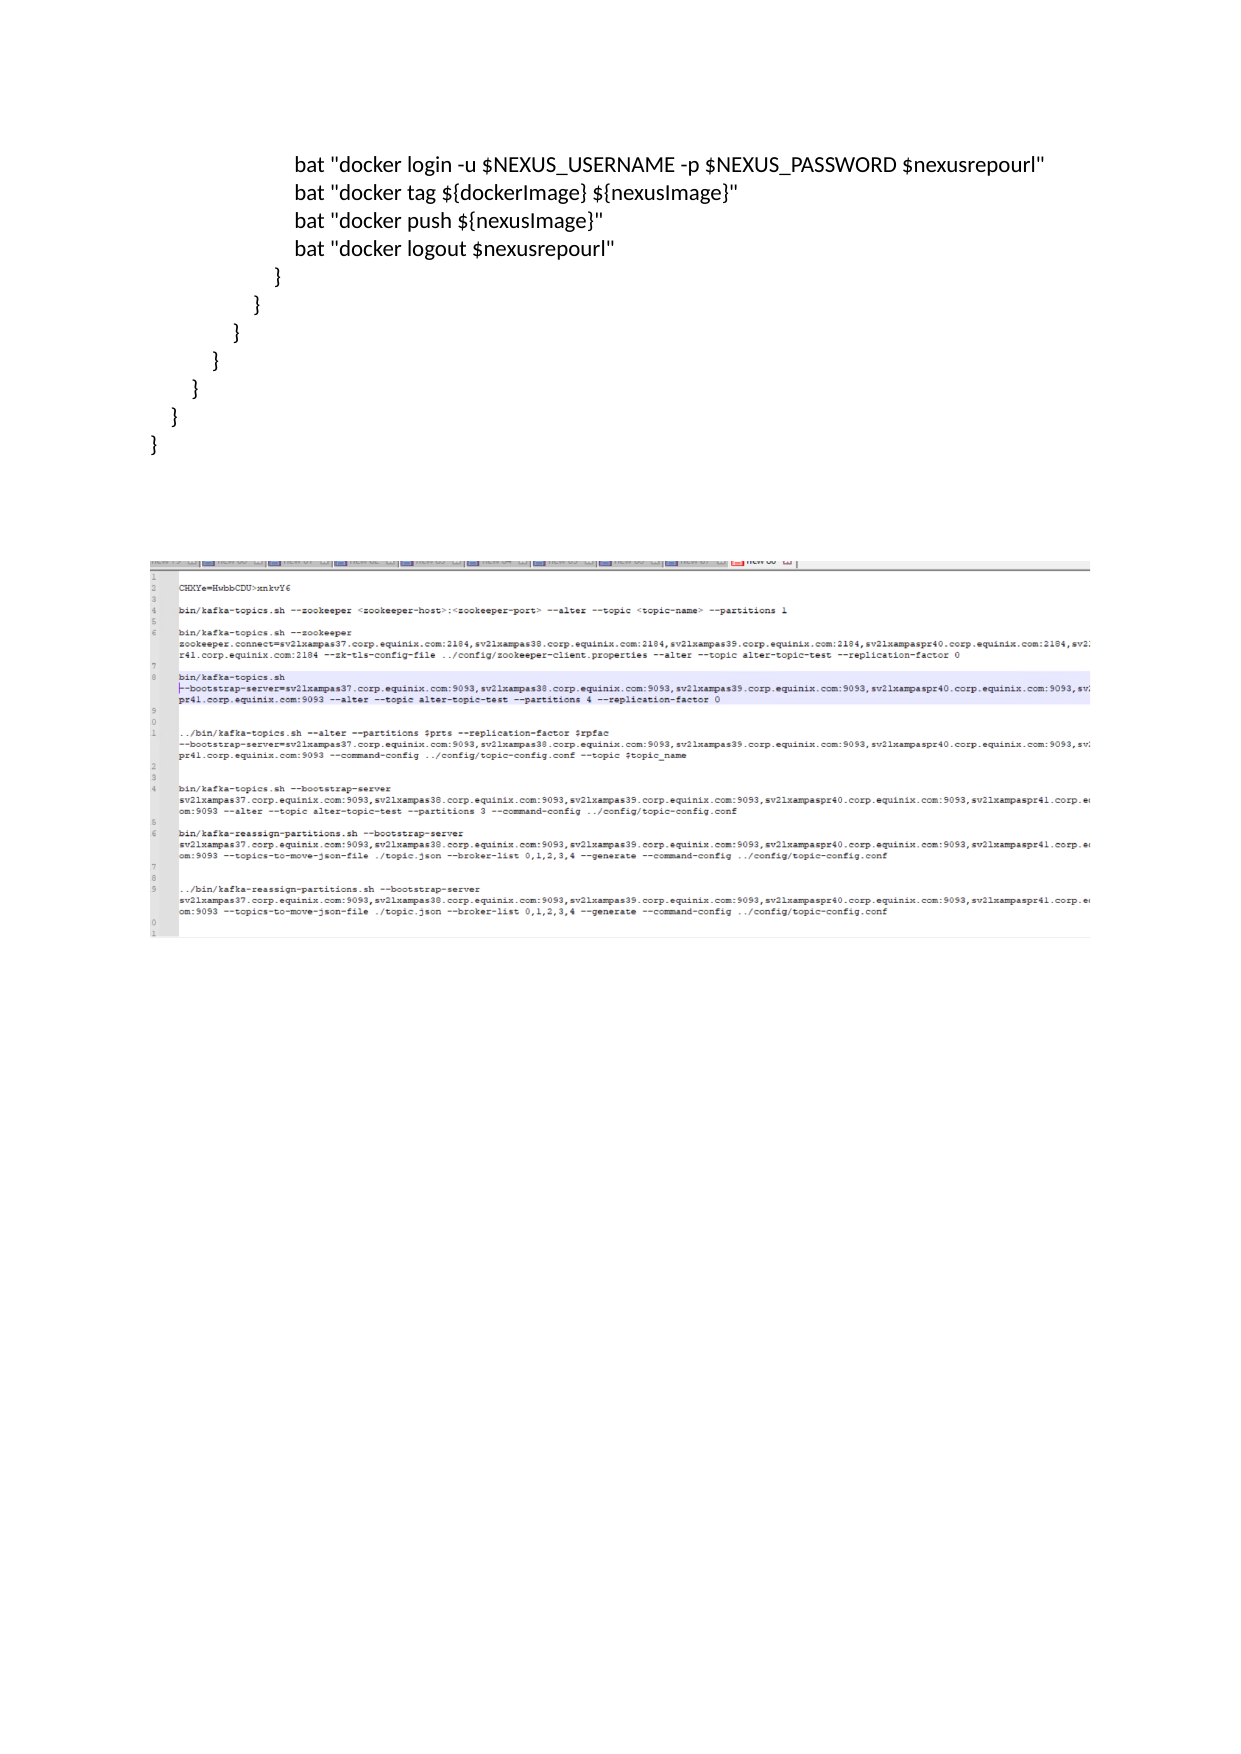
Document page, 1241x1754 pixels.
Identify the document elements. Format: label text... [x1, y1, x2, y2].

text } [150, 430, 1090, 458]
text bat "docker tag ${dockerImage} ${nexusImage}" [150, 178, 1090, 206]
text bat "docker logout $nexusrepourl" [150, 234, 1090, 262]
text bat "docker push ${nexusImage}" [150, 206, 1090, 234]
text } [150, 374, 1090, 402]
text } [150, 262, 1090, 290]
picture [150, 561, 1091, 938]
text bat "docker login -u $NEXUS_USERNAME -p $NEXUS_PASSWORD $nexusrepourl" [150, 150, 1090, 178]
text } [150, 346, 1090, 374]
text } [150, 290, 1090, 318]
text } [150, 402, 1090, 430]
text } [150, 318, 1090, 346]
